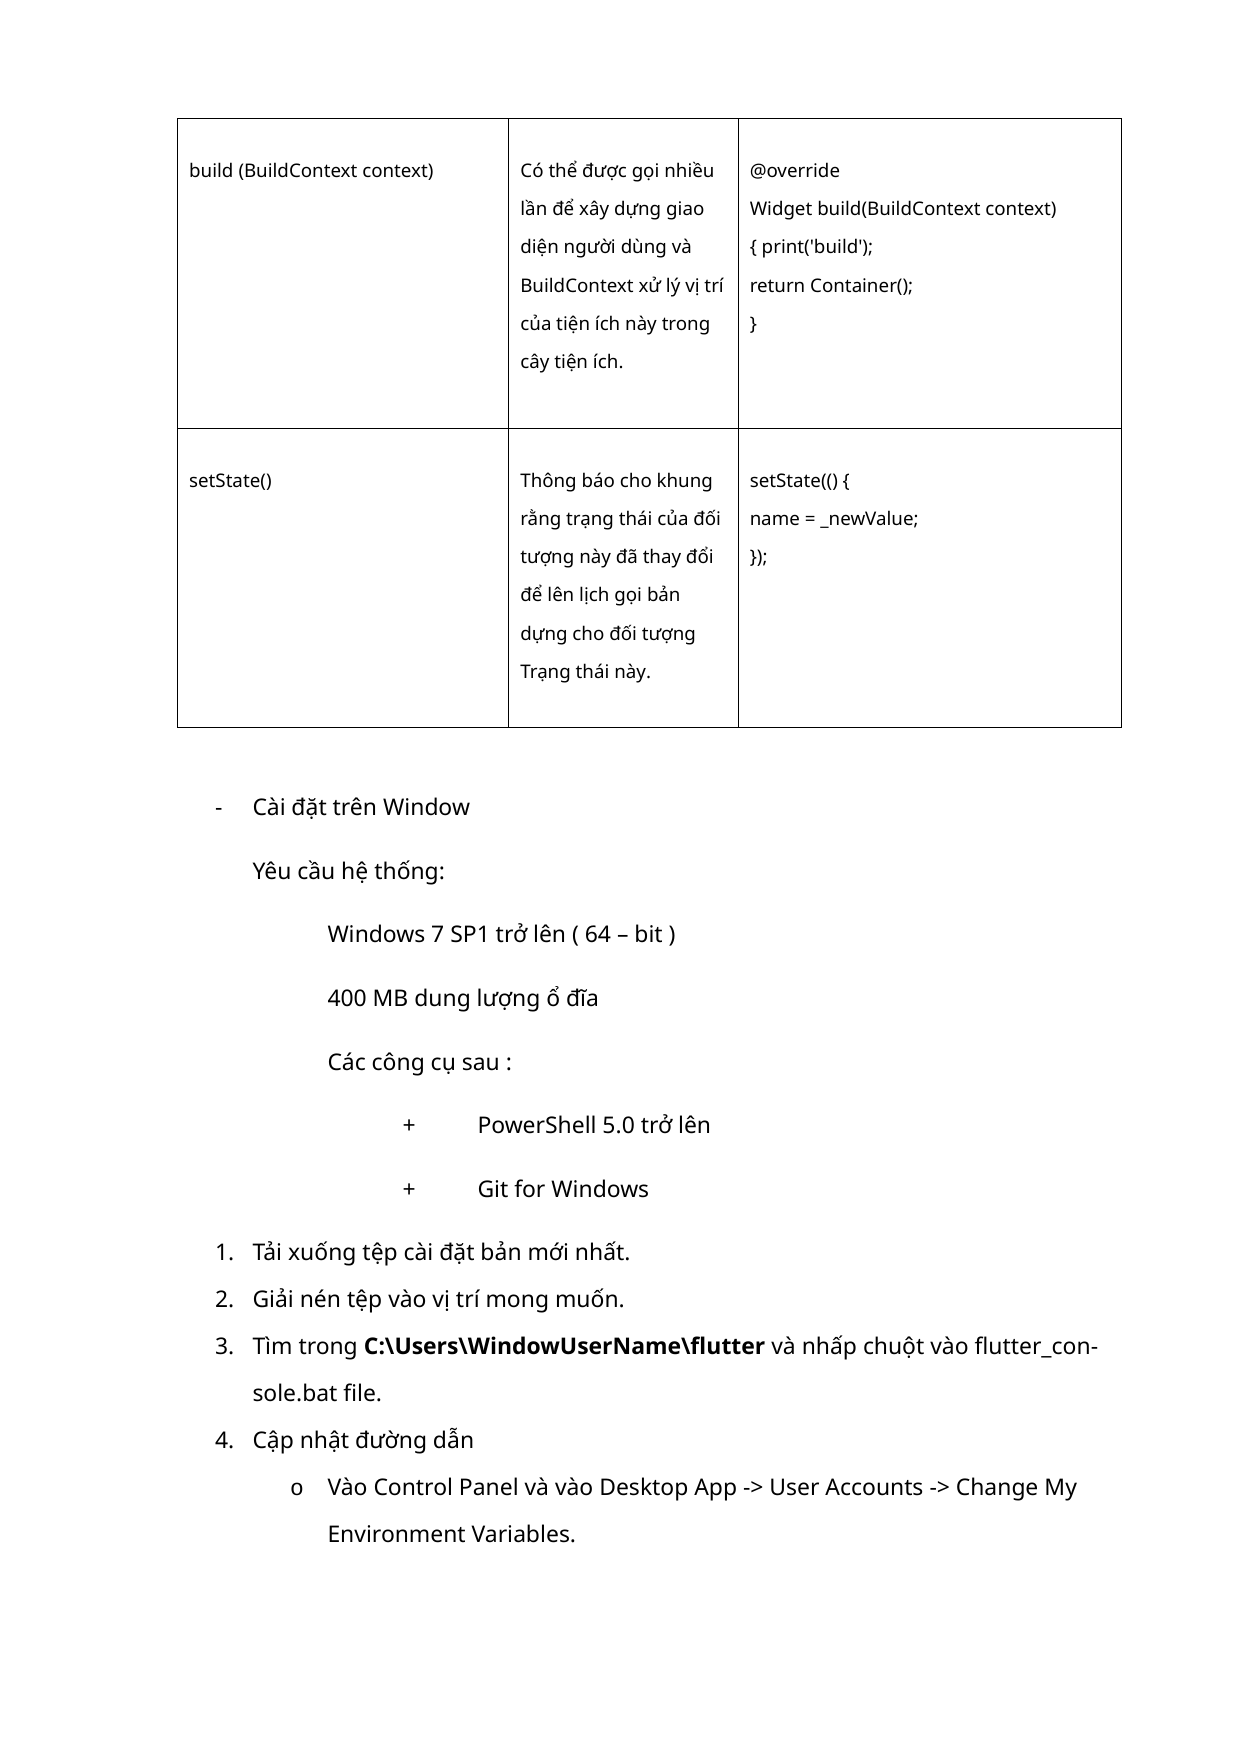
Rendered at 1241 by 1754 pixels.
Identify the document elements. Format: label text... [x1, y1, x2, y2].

text Các công cụ sau : [177, 1046, 1122, 1077]
list Vào Control Panel và vào Desktop App -> User Accounts -> Change My Environment Variables. [290, 1471, 1122, 1549]
table_cell @override Widget build(BuildContext context) { print('build'); return Container(); } [739, 119, 1121, 428]
list Giải nén tệp vào vị trí mong muốn. [215, 1283, 1122, 1314]
table_cell Có thể được gọi nhiều lần để xây dựng giao diện người dùng và BuildContext xử lý vị trí của tiện ích này trong cây tiện ích. [509, 119, 738, 428]
text + PowerShell 5.0 trở lên [177, 1109, 1122, 1140]
table_cell setState(() { name = _newValue; }); [739, 429, 1121, 727]
text Yêu cầu hệ thống: [177, 855, 1122, 886]
list Tải xuống tệp cài đặt bản mới nhất. [215, 1236, 1122, 1267]
text 400 MB dung lượng ổ đĩa [177, 982, 1122, 1013]
table_cell build (BuildContext context) [178, 119, 508, 428]
text Windows 7 SP1 trở lên ( 64 – bit ) [177, 918, 1122, 950]
text + Git for Windows [177, 1173, 1122, 1204]
table_cell setState() [178, 429, 508, 727]
list Tìm trong C:\Users\WindowUserName\flutter và nhấp chuột vào flutter_con-sole.bat file. [215, 1330, 1122, 1408]
table_cell Thông báo cho khung rằng trạng thái của đối tượng này đã thay đổi để lên lịch gọi bản dựng cho đối tượng Trạng thái này. [509, 429, 738, 727]
list Cập nhật đường dẫn [215, 1424, 1122, 1455]
list Cài đặt trên Window [215, 791, 1122, 823]
